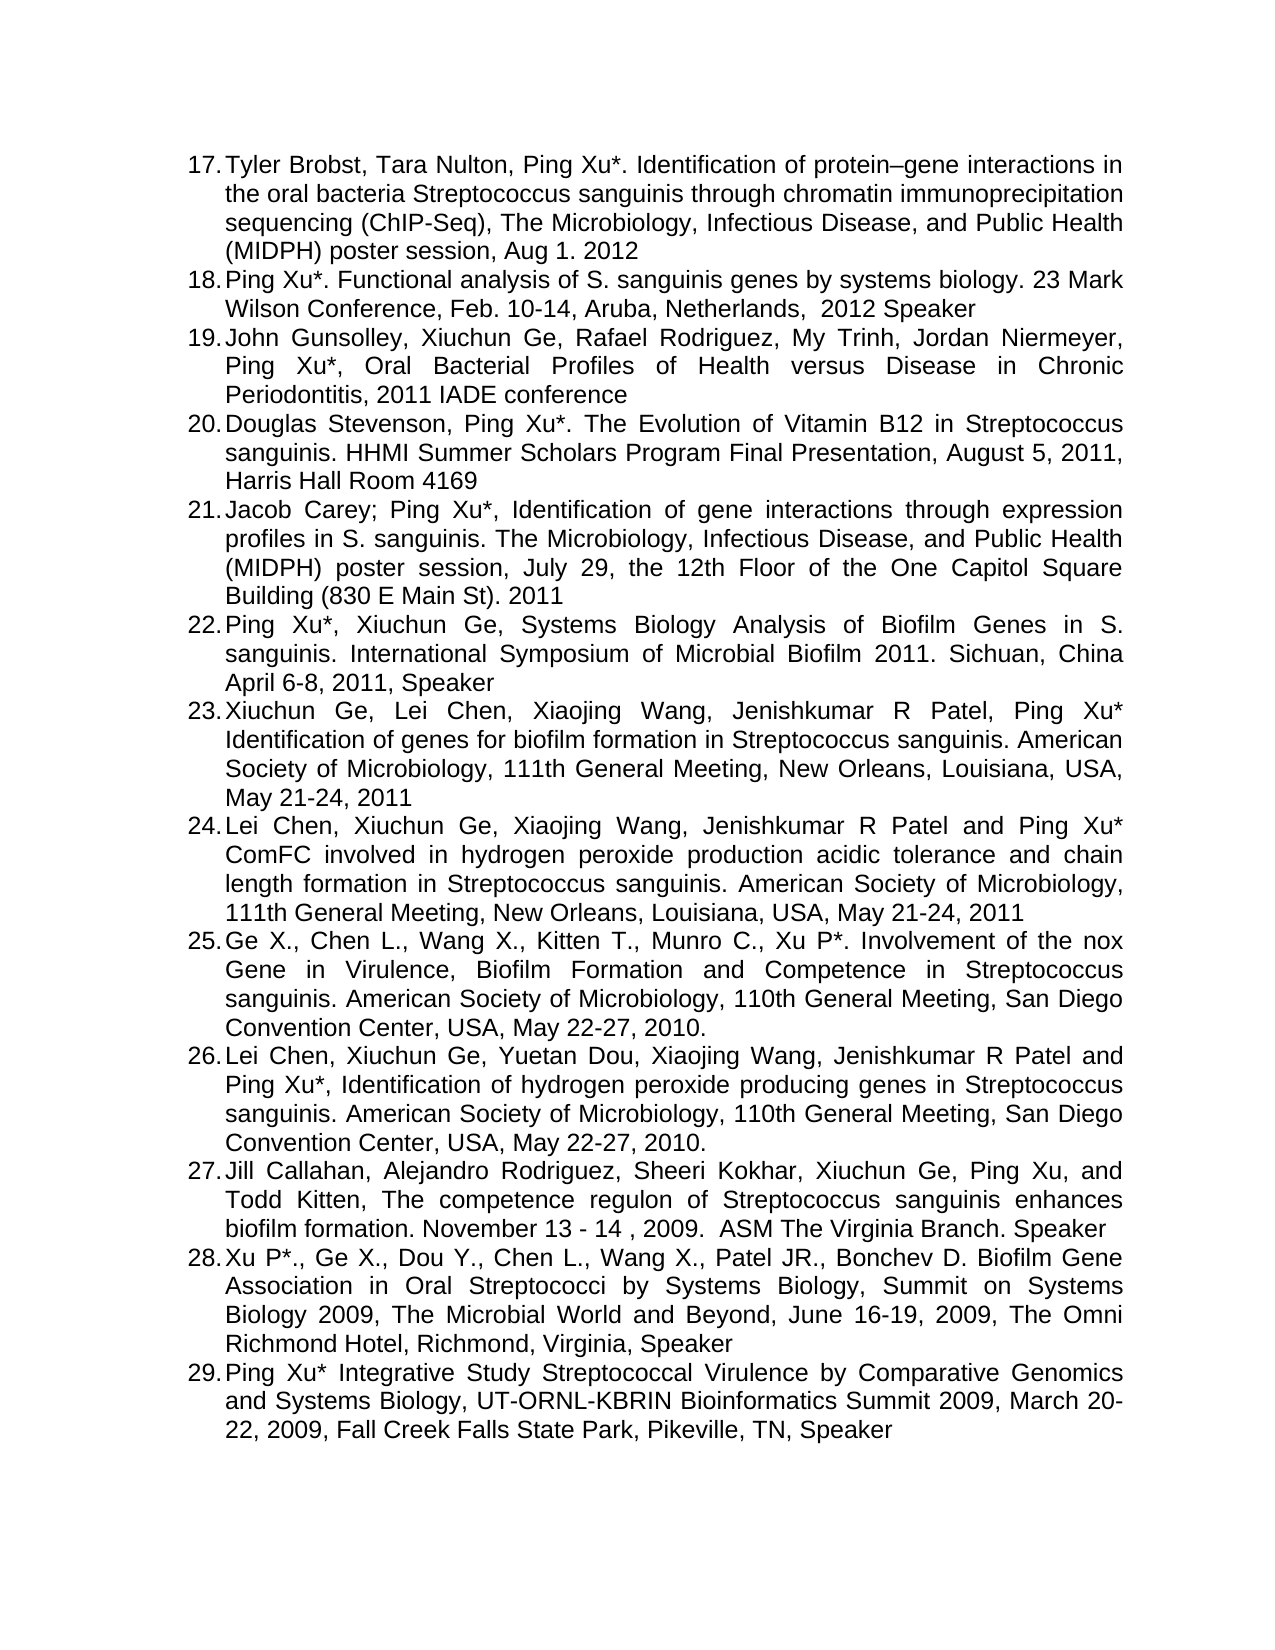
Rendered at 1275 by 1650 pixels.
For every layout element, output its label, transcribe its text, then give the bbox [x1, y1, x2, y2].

text 28. Xu P*., Ge X., Dou Y., Chen L., Wang X., Patel JR., Bonchev D. Biofilm Gene Association in Oral Streptococci by Systems Biology, Summit on Systems Biology 2009, The Microbial World and Beyond, June 16-19, 2009, The Omni Richmond Hotel, Richmond, Virginia, Speaker [187, 1242, 1125, 1357]
text 19. John Gunsolley, Xiuchun Ge, Rafael Rodriguez, My Trinh, Jordan Niermeyer, Ping Xu*, Oral Bacterial Profiles of Health versus Disease in Chronic Periodontitis, 2011 IADE conference [187, 322, 1125, 409]
text 26. Lei Chen, Xiuchun Ge, Yuetan Dou, Xiaojing Wang, Jenishkumar R Patel and Ping Xu*, Identification of hydrogen peroxide producing genes in Streptococcus sanguinis. American Society of Microbiology, 110th General Meeting, San Diego Convention Center, USA, May 22-27, 2010. [187, 1041, 1125, 1156]
text 21. Jacob Carey; Ping Xu*, Identification of gene interactions through expression profiles in S. sanguinis. The Microbiology, Infectious Disease, and Public Health (MIDPH) poster session, July 29, the 12th Floor of the One Capitol Square Building (830 E Main St). 2011 [187, 495, 1125, 610]
text 17. Tyler Brobst, Tara Nulton, Ping Xu*. Identification of protein–gene interactions in the oral bacteria Streptococcus sanguinis through chromatin immunoprecipitation sequencing (ChIP-Seq), The Microbiology, Infectious Disease, and Public Health (MIDPH) poster session, Aug 1. 2012 [187, 150, 1125, 265]
text 20. Douglas Stevenson, Ping Xu*. The Evolution of Vitamin B12 in Streptococcus sanguinis. HHMI Summer Scholars Program Final Presentation, August 5, 2011, Harris Hall Room 4169 [187, 409, 1125, 495]
text 22. Ping Xu*, Xiuchun Ge, Systems Biology Analysis of Biofilm Genes in S. sanguinis. International Symposium of Microbial Biofilm 2011. Sichuan, China April 6-8, 2011, Speaker [187, 610, 1125, 696]
text 23. Xiuchun Ge, Lei Chen, Xiaojing Wang, Jenishkumar R Patel, Ping Xu* Identification of genes for biofilm formation in Streptococcus sanguinis. American Society of Microbiology, 111th General Meeting, New Orleans, Louisiana, USA, May 21-24, 2011 [187, 696, 1125, 811]
text 18. Ping Xu*. Functional analysis of S. sanguinis genes by systems biology. 23 Mark Wilson Conference, Feb. 10-14, Aruba, Netherlands, 2012 Speaker [187, 265, 1125, 322]
text 25. Ge X., Chen L., Wang X., Kitten T., Munro C., Xu P*. Involvement of the nox Gene in Virulence, Biofilm Formation and Competence in Streptococcus sanguinis. American Society of Microbiology, 110th General Meeting, San Diego Convention Center, USA, May 22-27, 2010. [187, 926, 1125, 1041]
text 29. Ping Xu* Integrative Study Streptococcal Virulence by Comparative Genomics and Systems Biology, UT-ORNL-KBRIN Bioinformatics Summit 2009, March 20-22, 2009, Fall Creek Falls State Park, Pikeville, TN, Speaker [187, 1357, 1125, 1444]
text 24. Lei Chen, Xiuchun Ge, Xiaojing Wang, Jenishkumar R Patel and Ping Xu* ComFC involved in hydrogen peroxide production acidic tolerance and chain length formation in Streptococcus sanguinis. American Society of Microbiology, 111th General Meeting, New Orleans, Louisiana, USA, May 21-24, 2011 [187, 811, 1125, 926]
text 27. Jill Callahan, Alejandro Rodriguez, Sheeri Kokhar, Xiuchun Ge, Ping Xu, and Todd Kitten, The competence regulon of Streptococcus sanguinis enhances biofilm formation. November 13 - 14 , 2009. ASM The Virginia Branch. Speaker [187, 1156, 1125, 1242]
